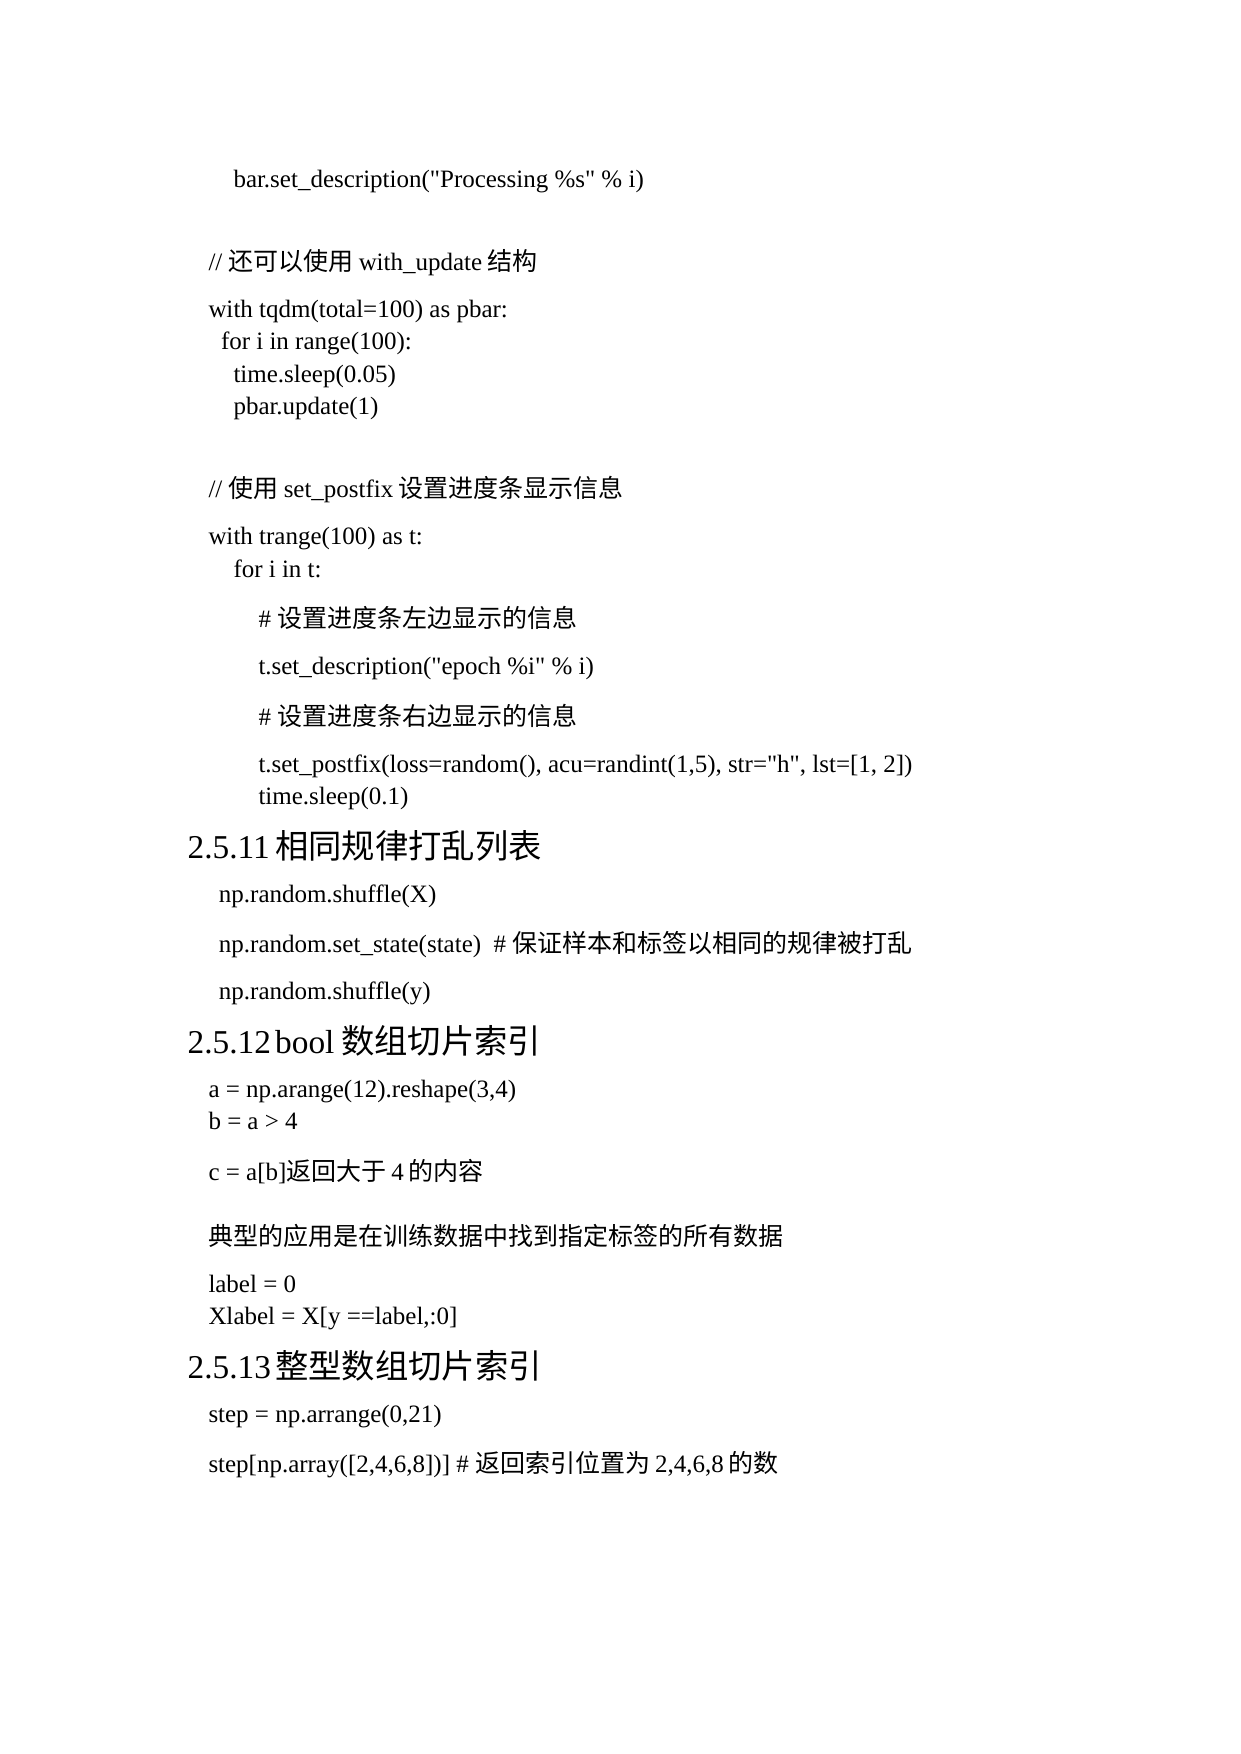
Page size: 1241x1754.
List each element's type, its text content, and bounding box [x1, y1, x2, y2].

text bar.set_description("Processing %s" % i) [187, 162, 1053, 194]
text for i in range(100): [187, 324, 1053, 357]
text // 还可以使用with_update结构 [187, 227, 1053, 292]
text step = np.arrange(0,21) [187, 1397, 1053, 1429]
text // 使用set_postfix设置进度条显示信息 [187, 454, 1053, 519]
text with trange(100) as t: [187, 519, 1053, 552]
text # 设置进度条右边显示的信息 [187, 682, 1053, 747]
subtitle 整型数组切片索引 [187, 1332, 1053, 1397]
text label = 0 [187, 1267, 1053, 1299]
text t.set_postfix(loss=random(), acu=randint(1,5), str="h", lst=[1, 2]) [187, 747, 1053, 779]
text time.sleep(0.05) [187, 357, 1053, 389]
text a = np.arange(12).reshape(3,4) [187, 1072, 1053, 1104]
text step[np.array([2,4,6,8])] # 返回索引位置为2,4,6,8的数 [187, 1429, 1053, 1494]
text with tqdm(total=100) as pbar: [187, 292, 1053, 324]
subtitle 相同规律打乱列表 [187, 812, 1053, 877]
text t.set_description("epoch %i" % i) [187, 649, 1053, 682]
text for i in t: [187, 552, 1053, 584]
subtitle bool数组切片索引 [187, 1007, 1053, 1072]
text 典型的应用是在训练数据中找到指定标签的所有数据 [187, 1202, 1053, 1267]
text np.random.shuffle(X) [187, 877, 1053, 909]
text pbar.update(1) [187, 389, 1053, 422]
text time.sleep(0.1) [187, 779, 1053, 812]
text np.random.set_state(state) # 保证样本和标签以相同的规律被打乱 [187, 909, 1053, 974]
text np.random.shuffle(y) [187, 974, 1053, 1007]
text # 设置进度条左边显示的信息 [187, 584, 1053, 649]
text b = a > 4 [187, 1104, 1053, 1137]
text c = a[b]返回大于4的内容 [187, 1137, 1053, 1202]
text Xlabel = X[y ==label,:0] [187, 1299, 1053, 1332]
